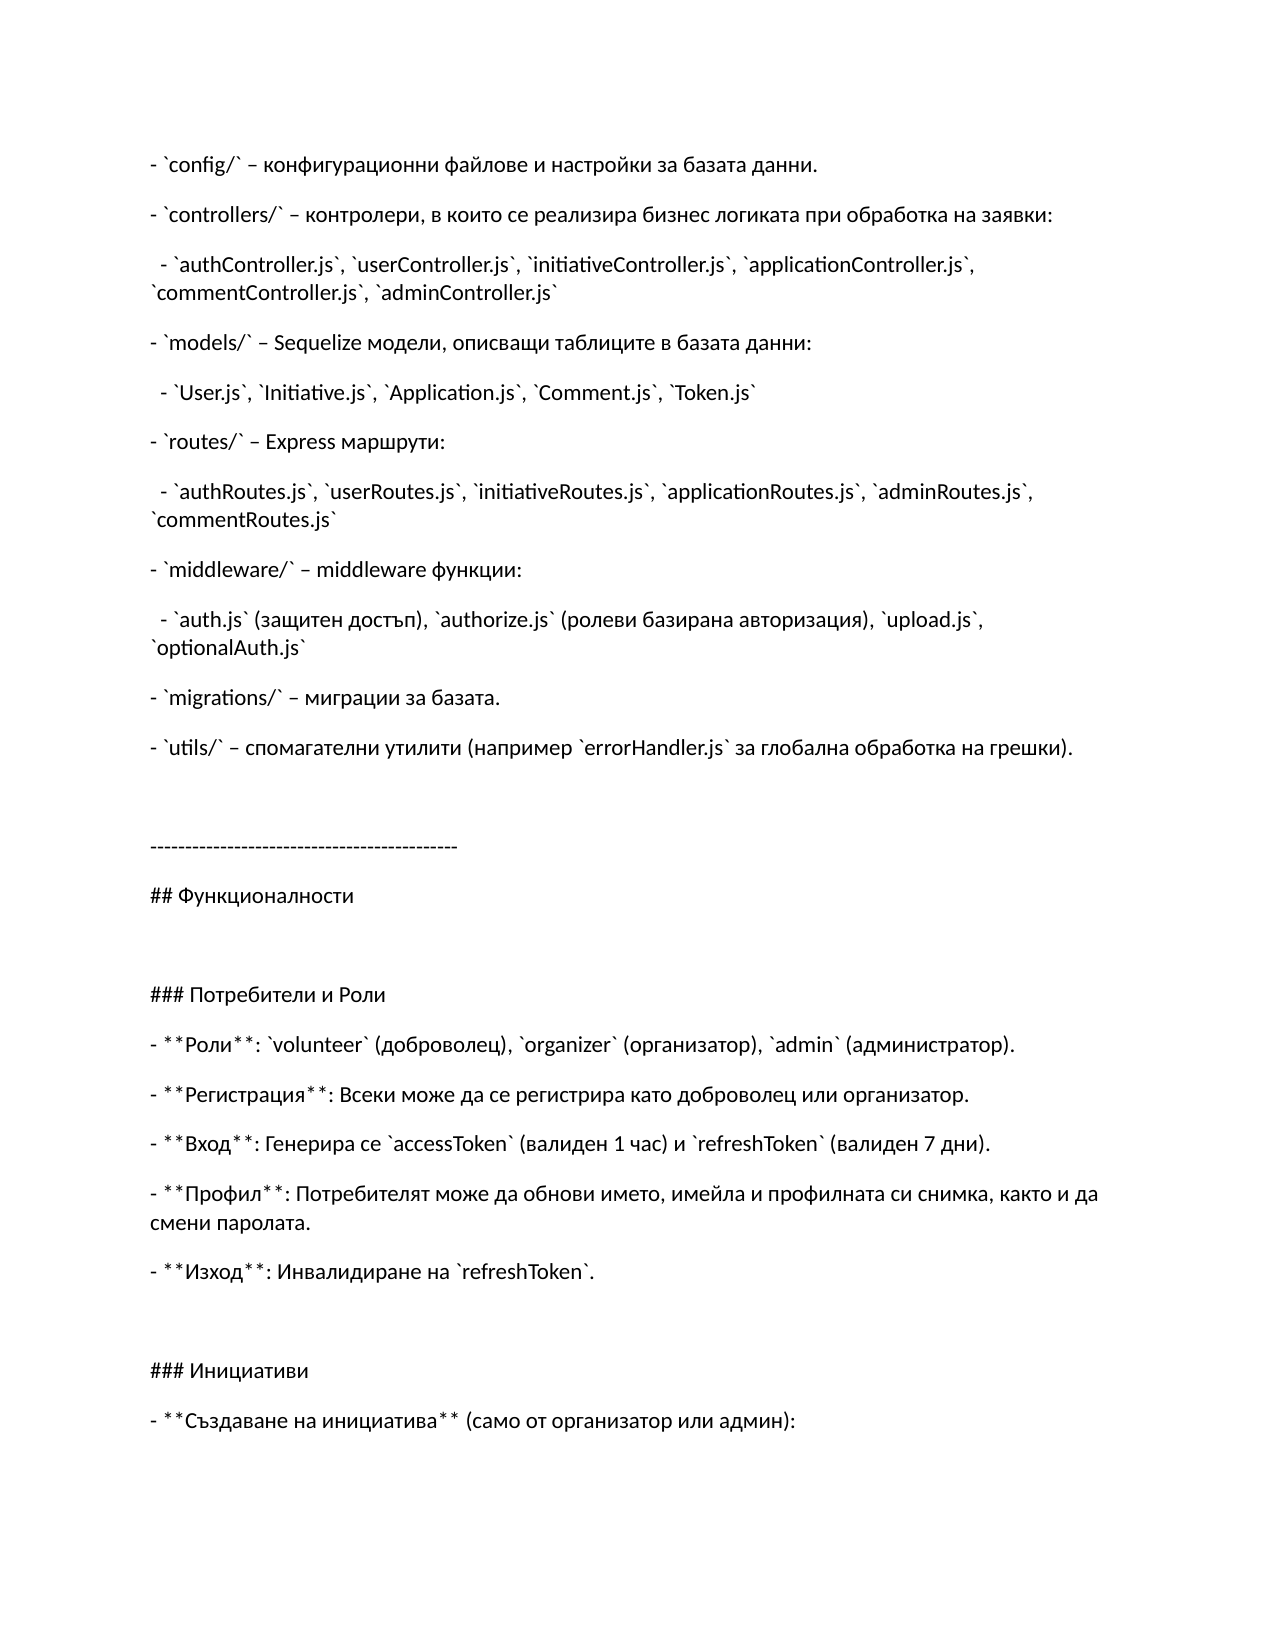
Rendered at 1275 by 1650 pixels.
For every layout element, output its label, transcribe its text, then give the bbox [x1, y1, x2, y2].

text - **Профил**: Потребителят може да обнови името, имейла и профилната си снимка, както и да смени паролата. [150, 1178, 1125, 1236]
text - **Регистрация**: Всеки може да се регистрира като доброволец или организатор. [150, 1079, 1125, 1108]
text - `utils/` – спомагателни утилити (например `errorHandler.js` за глобална обработка на грешки). [150, 732, 1125, 761]
text - `models/` – Sequelize модели, описващи таблиците в базата данни: [150, 327, 1125, 356]
text - `authController.js`, `userController.js`, `initiativeController.js`, `applicationController.js`, `commentController.js`, `adminController.js` [150, 249, 1125, 307]
text - **Създаване на инициатива** (само от организатор или админ): [150, 1405, 1125, 1434]
text - `auth.js` (защитен достъп), `authorize.js` (ролеви базирана авторизация), `upload.js`, `optionalAuth.js` [150, 604, 1125, 662]
text - `middleware/` – middleware функции: [150, 554, 1125, 583]
text ## Функционалности [150, 881, 1125, 909]
text ### Инициативи [150, 1356, 1125, 1384]
text - **Изход**: Инвалидиране на `refreshToken`. [150, 1257, 1125, 1285]
text - `migrations/` – миграции за базата. [150, 682, 1125, 711]
text - **Вход**: Генерира се `accessToken` (валиден 1 час) и `refreshToken` (валиден 7 дни). [150, 1129, 1125, 1157]
text -------------------------------------------- [150, 831, 1125, 860]
text - `controllers/` – контролери, в които се реализира бизнес логиката при обработка на заявки: [150, 199, 1125, 228]
text ### Потребители и Роли [150, 980, 1125, 1009]
text - `authRoutes.js`, `userRoutes.js`, `initiativeRoutes.js`, `applicationRoutes.js`, `adminRoutes.js`, `commentRoutes.js` [150, 476, 1125, 534]
text - `routes/` – Express маршрути: [150, 427, 1125, 455]
text - `User.js`, `Initiative.js`, `Application.js`, `Comment.js`, `Token.js` [150, 377, 1125, 406]
text - **Роли**: `volunteer` (доброволец), `organizer` (организатор), `admin` (администратор). [150, 1029, 1125, 1058]
text - `config/` – конфигурационни файлове и настройки за базата данни. [150, 150, 1125, 179]
